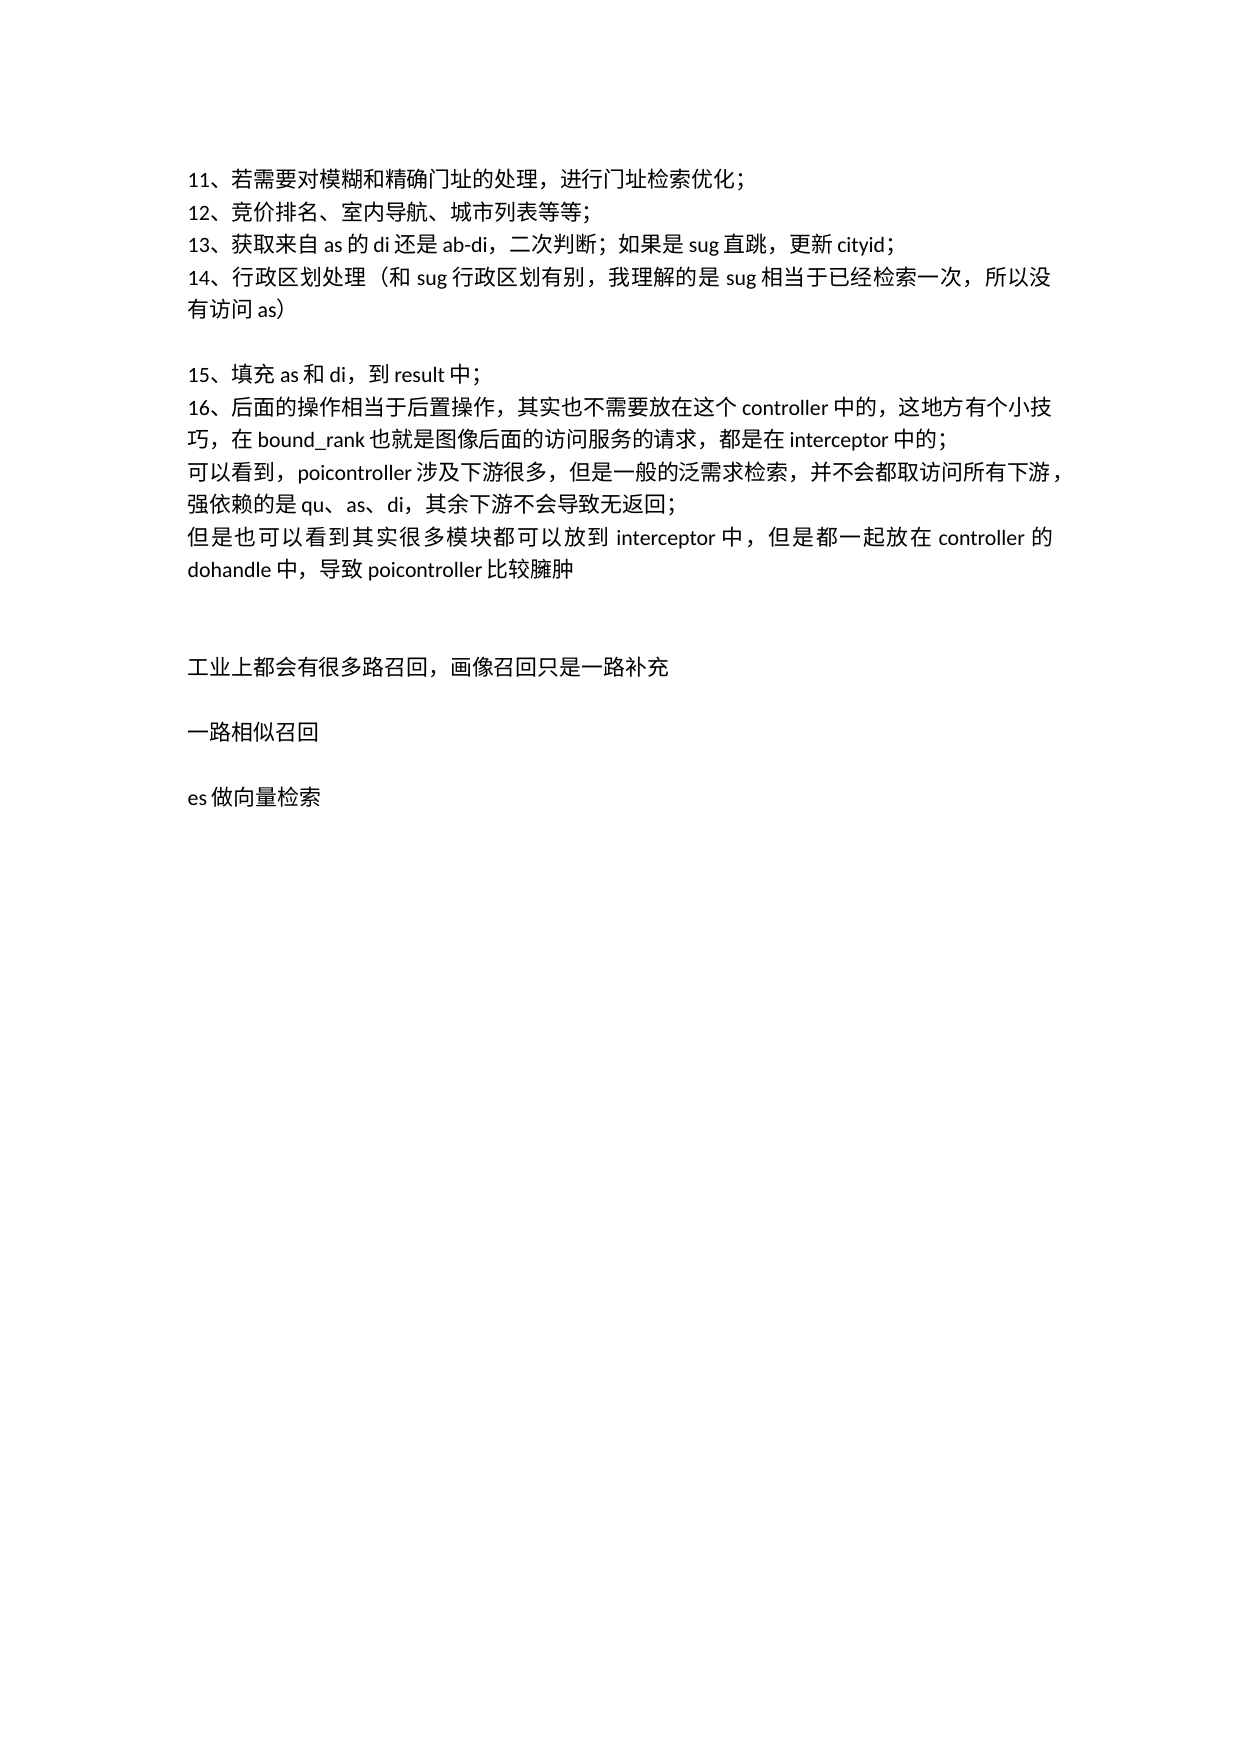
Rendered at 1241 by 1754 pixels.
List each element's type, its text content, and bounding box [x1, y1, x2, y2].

text 16、后面的操作相当于后置操作，其实也不需要放在这个controller中的，这地方有个小技巧，在bound_rank也就是图像后面的访问服务的请求，都是在interceptor中的； [187, 389, 1053, 454]
text 12、竞价排名、室内导航、城市列表等等； [187, 194, 1053, 227]
text es做向量检索 [187, 779, 1053, 812]
text 13、获取来自as的di还是ab-di，二次判断；如果是sug直跳，更新cityid； [187, 227, 1053, 259]
text 11、若需要对模糊和精确门址的处理，进行门址检索优化； [187, 162, 1053, 194]
text 可以看到，poicontroller涉及下游很多，但是一般的泛需求检索，并不会都取访问所有下游，强依赖的是qu、as、di，其余下游不会导致无返回； [187, 454, 1053, 519]
text 但是也可以看到其实很多模块都可以放到interceptor中，但是都一起放在controller的dohandle中，导致poicontroller比较臃肿 [187, 519, 1053, 584]
text 工业上都会有很多路召回，画像召回只是一路补充 [187, 649, 1053, 682]
text 一路相似召回 [187, 714, 1053, 747]
text 14、行政区划处理（和sug行政区划有别，我理解的是sug相当于已经检索一次，所以没有访问as） [187, 259, 1053, 324]
text 15、填充as和di，到result中； [187, 357, 1053, 389]
